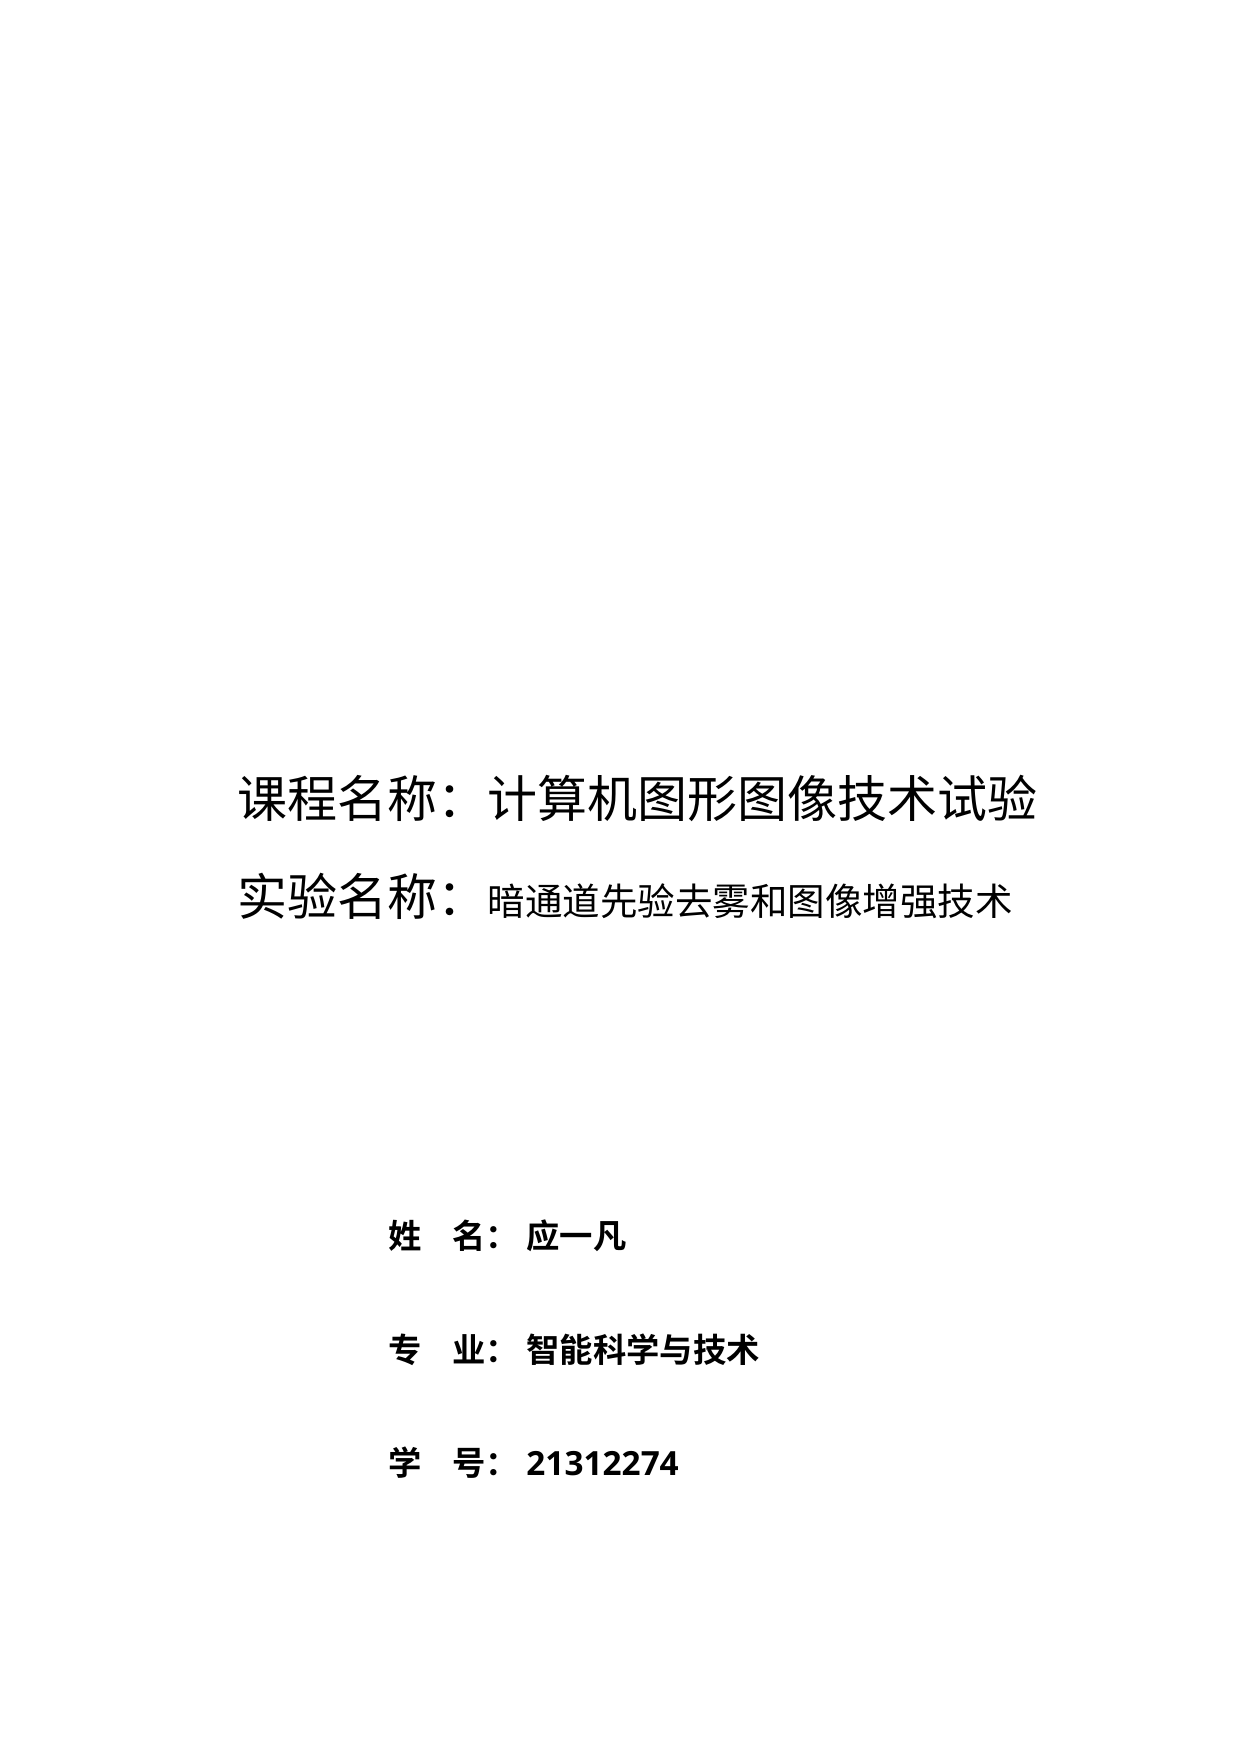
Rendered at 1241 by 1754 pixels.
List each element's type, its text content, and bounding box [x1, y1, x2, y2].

text 专 业： 智能科学与技术 [187, 1315, 1053, 1380]
text 实验名称：暗通道先验去雾和图像增强技术 [187, 844, 1053, 942]
text 课程名称：计算机图形图像技术试验 [187, 747, 1053, 844]
text 学 号： 21312274 [187, 1428, 1053, 1493]
text 姓 名： 应一凡 [187, 1202, 1053, 1267]
